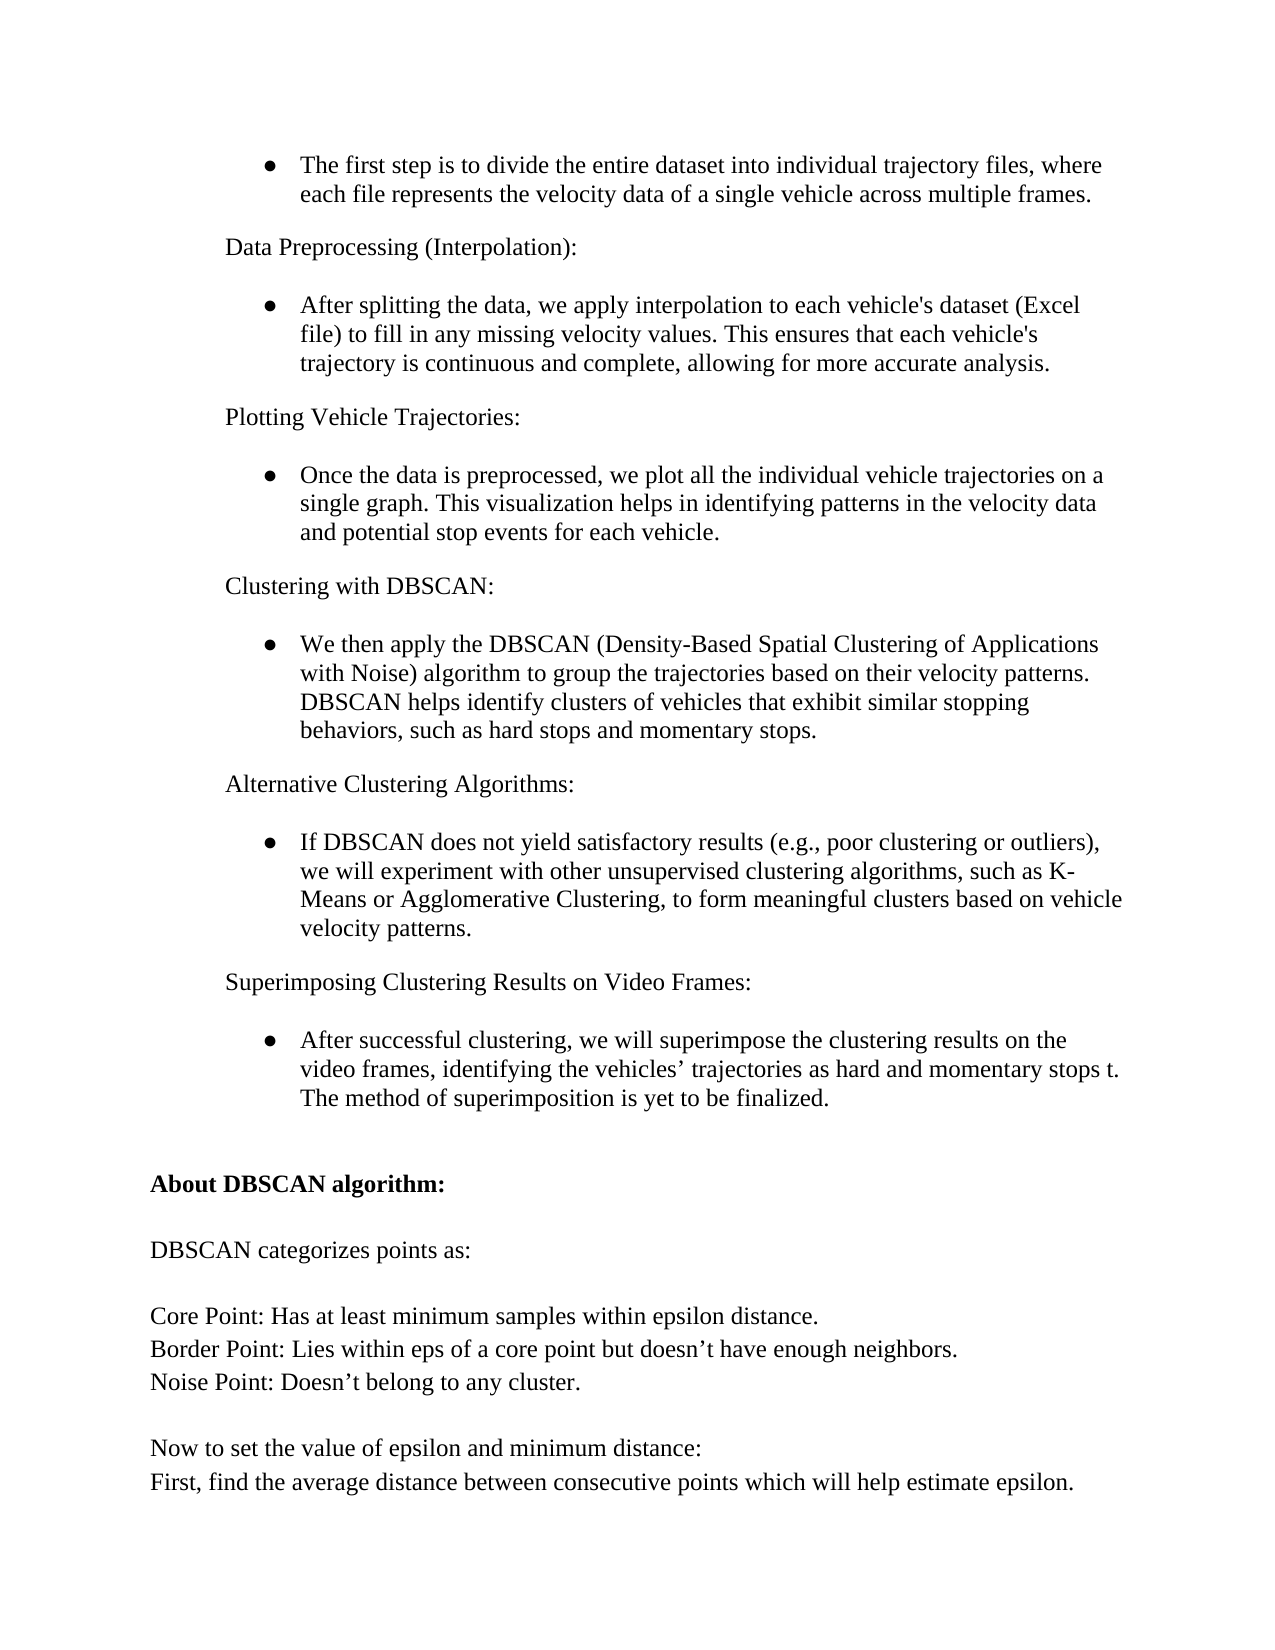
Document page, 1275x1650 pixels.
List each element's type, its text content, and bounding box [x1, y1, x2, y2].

list We then apply the DBSCAN (Density-Based Spatial Clustering of Applications with Noise) algorithm to group the trajectories based on their velocity patterns. DBSCAN helps identify clusters of vehicles that exhibit similar stopping behaviors, such as hard stops and momentary stops. [262, 629, 1125, 744]
text Border Point: Lies within eps of a core point but doesn’t have enough neighbors. [150, 1334, 1125, 1363]
list After successful clustering, we will superimpose the clustering results on the video frames, identifying the vehicles’ trajectories as hard and momentary stops t. The method of superimposition is yet to be finalized. [262, 1025, 1125, 1111]
text Plotting Vehicle Trajectories: [225, 402, 1125, 431]
list If DBSCAN does not yield satisfactory results (e.g., poor clustering or outliers), we will experiment with other unsupervised clustering algorithms, such as K-Means or Agglomerative Clustering, to form meaningful clusters based on vehicle velocity patterns. [262, 827, 1125, 942]
text About DBSCAN algorithm: [150, 1169, 1125, 1198]
text Alternative Clustering Algorithms: [225, 769, 1125, 798]
text Noise Point: Doesn’t belong to any cluster. [150, 1367, 1125, 1396]
list Once the data is preprocessed, we plot all the individual vehicle trajectories on a single graph. This visualization helps in identifying patterns in the velocity data and potential stop events for each vehicle. [262, 460, 1125, 546]
text Now to set the value of epsilon and minimum distance: [150, 1433, 1125, 1462]
list The first step is to divide the entire dataset into individual trajectory files, where each file represents the velocity data of a single vehicle across multiple frames. [262, 150, 1125, 207]
list After splitting the data, we apply interpolation to each vehicle's dataset (Excel file) to fill in any missing velocity values. This ensures that each vehicle's trajectory is continuous and complete, allowing for more accurate analysis. [262, 291, 1125, 377]
text DBSCAN categorizes points as: [150, 1235, 1125, 1264]
text Data Preprocessing (Interpolation): [225, 232, 1125, 261]
text Clustering with DBSCAN: [225, 571, 1125, 600]
text First, find the average distance between consecutive points which will help estimate epsilon. [150, 1467, 1125, 1495]
text Core Point: Has at least minimum samples within epsilon distance. [150, 1301, 1125, 1330]
text Superimposing Clustering Results on Video Frames: [225, 967, 1125, 996]
